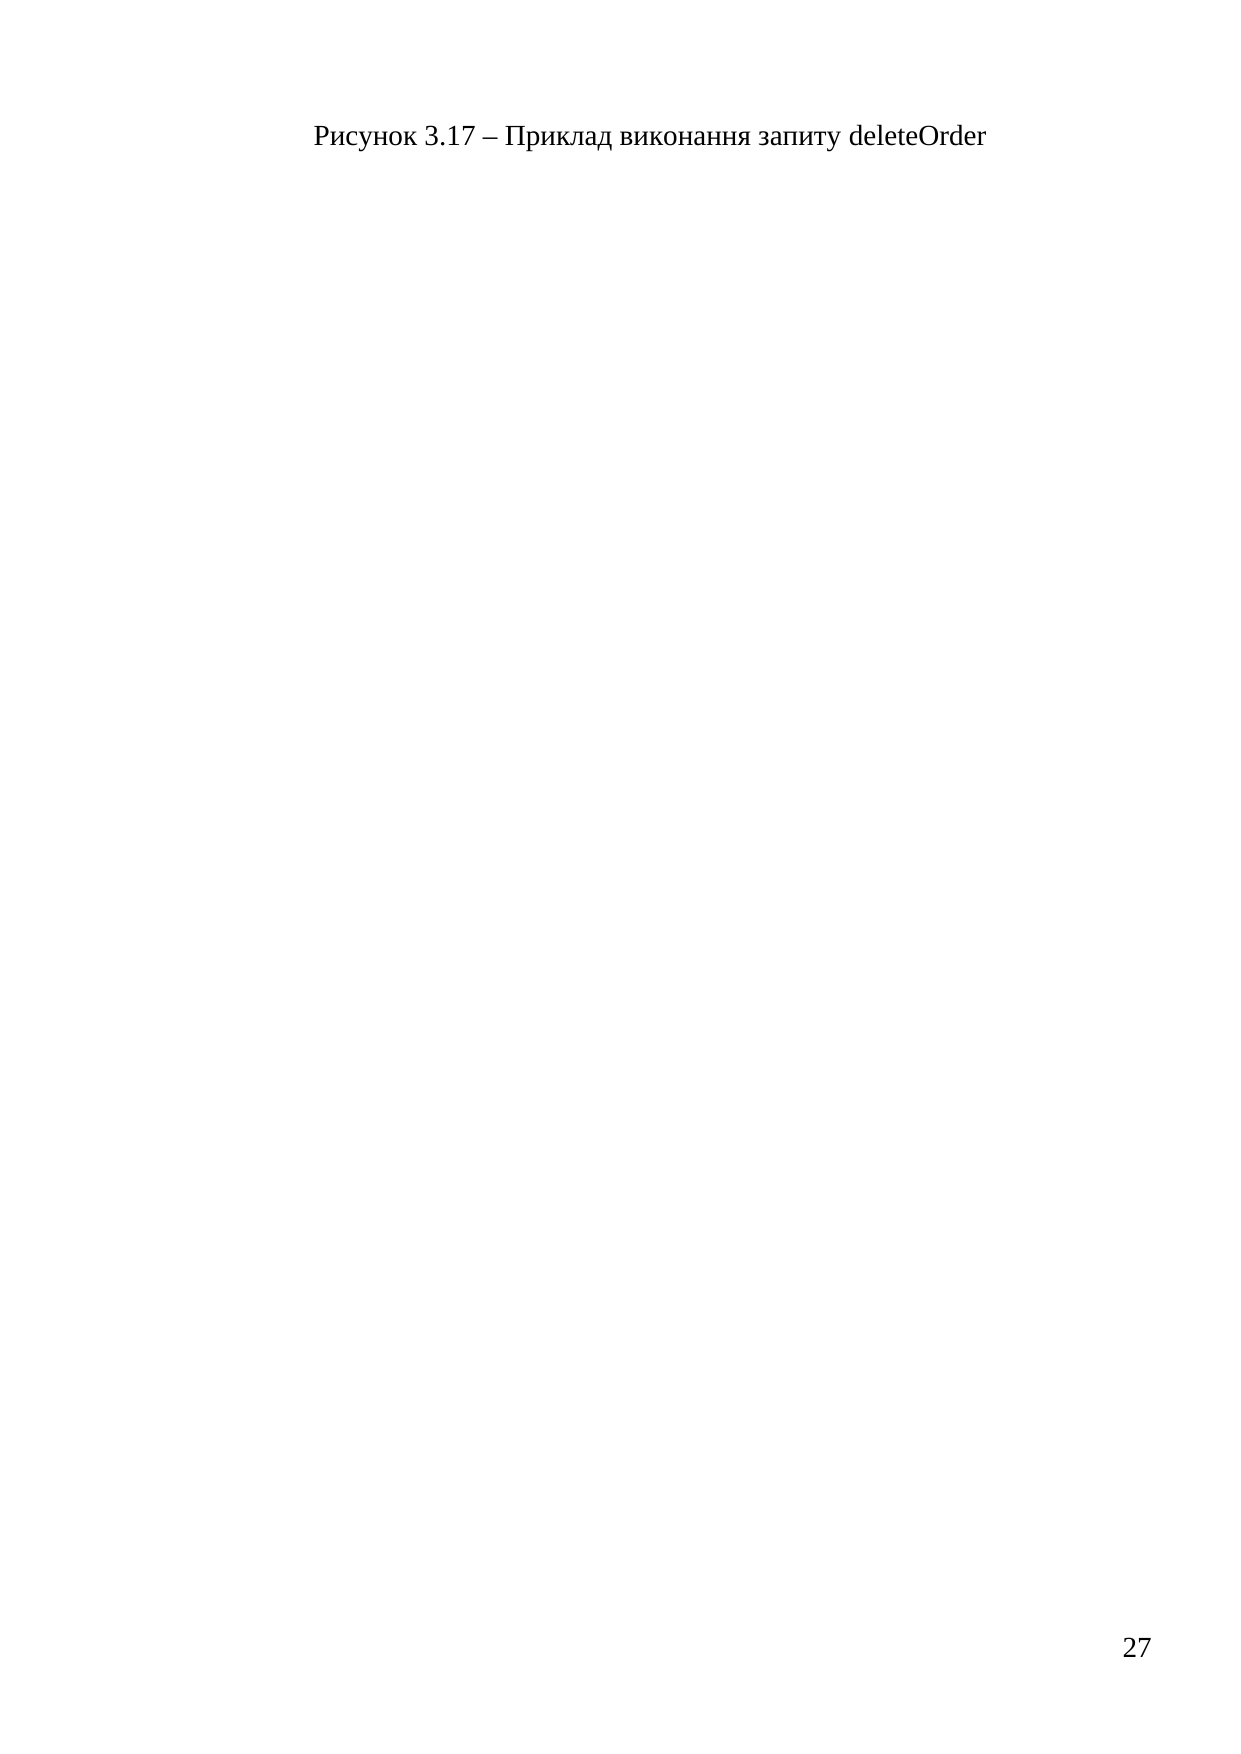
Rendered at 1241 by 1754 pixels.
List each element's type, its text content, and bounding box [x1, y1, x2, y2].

text Рисунок 3.17 – Приклад виконання запиту deleteOrder [148, 118, 1152, 152]
